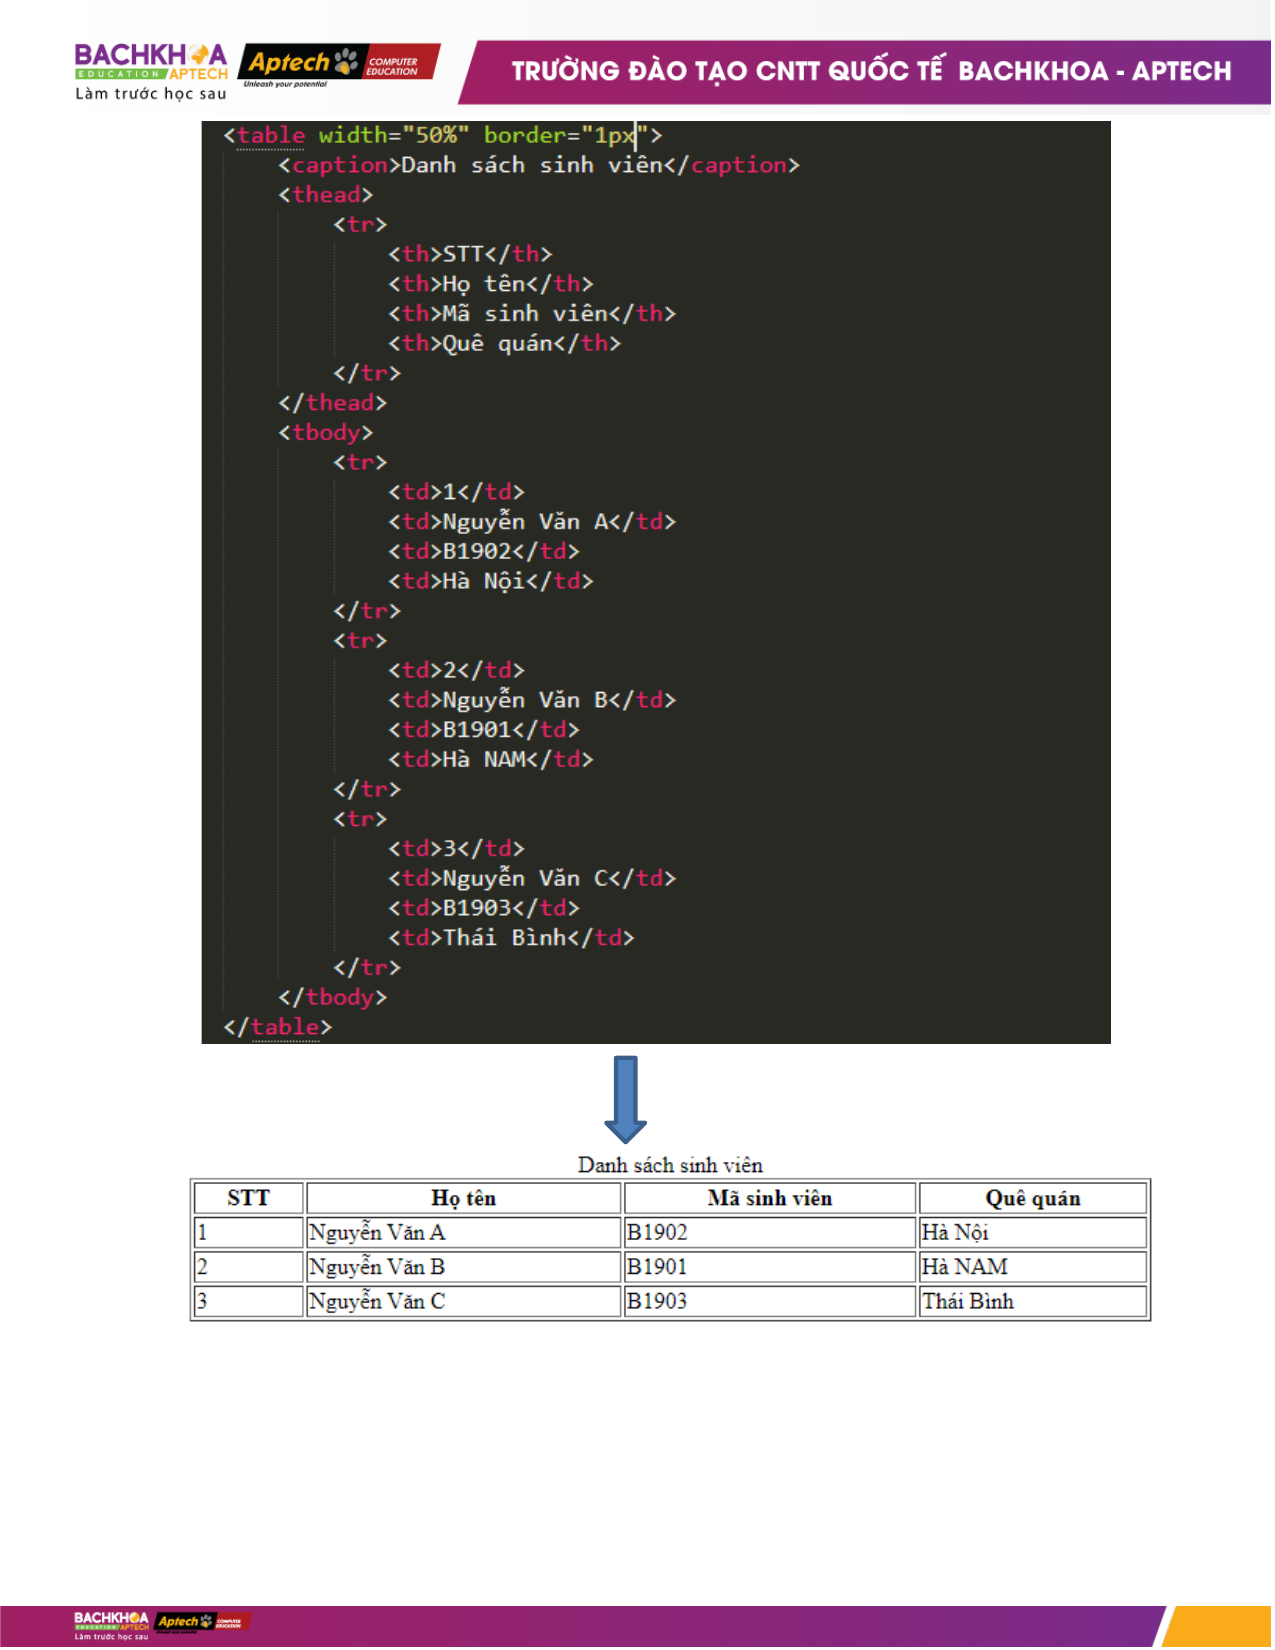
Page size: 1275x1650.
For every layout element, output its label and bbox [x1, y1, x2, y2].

picture [0, 1606, 1271, 1647]
picture [201, 121, 1111, 1044]
picture [0, 0, 1271, 115]
picture [187, 1142, 1163, 1336]
